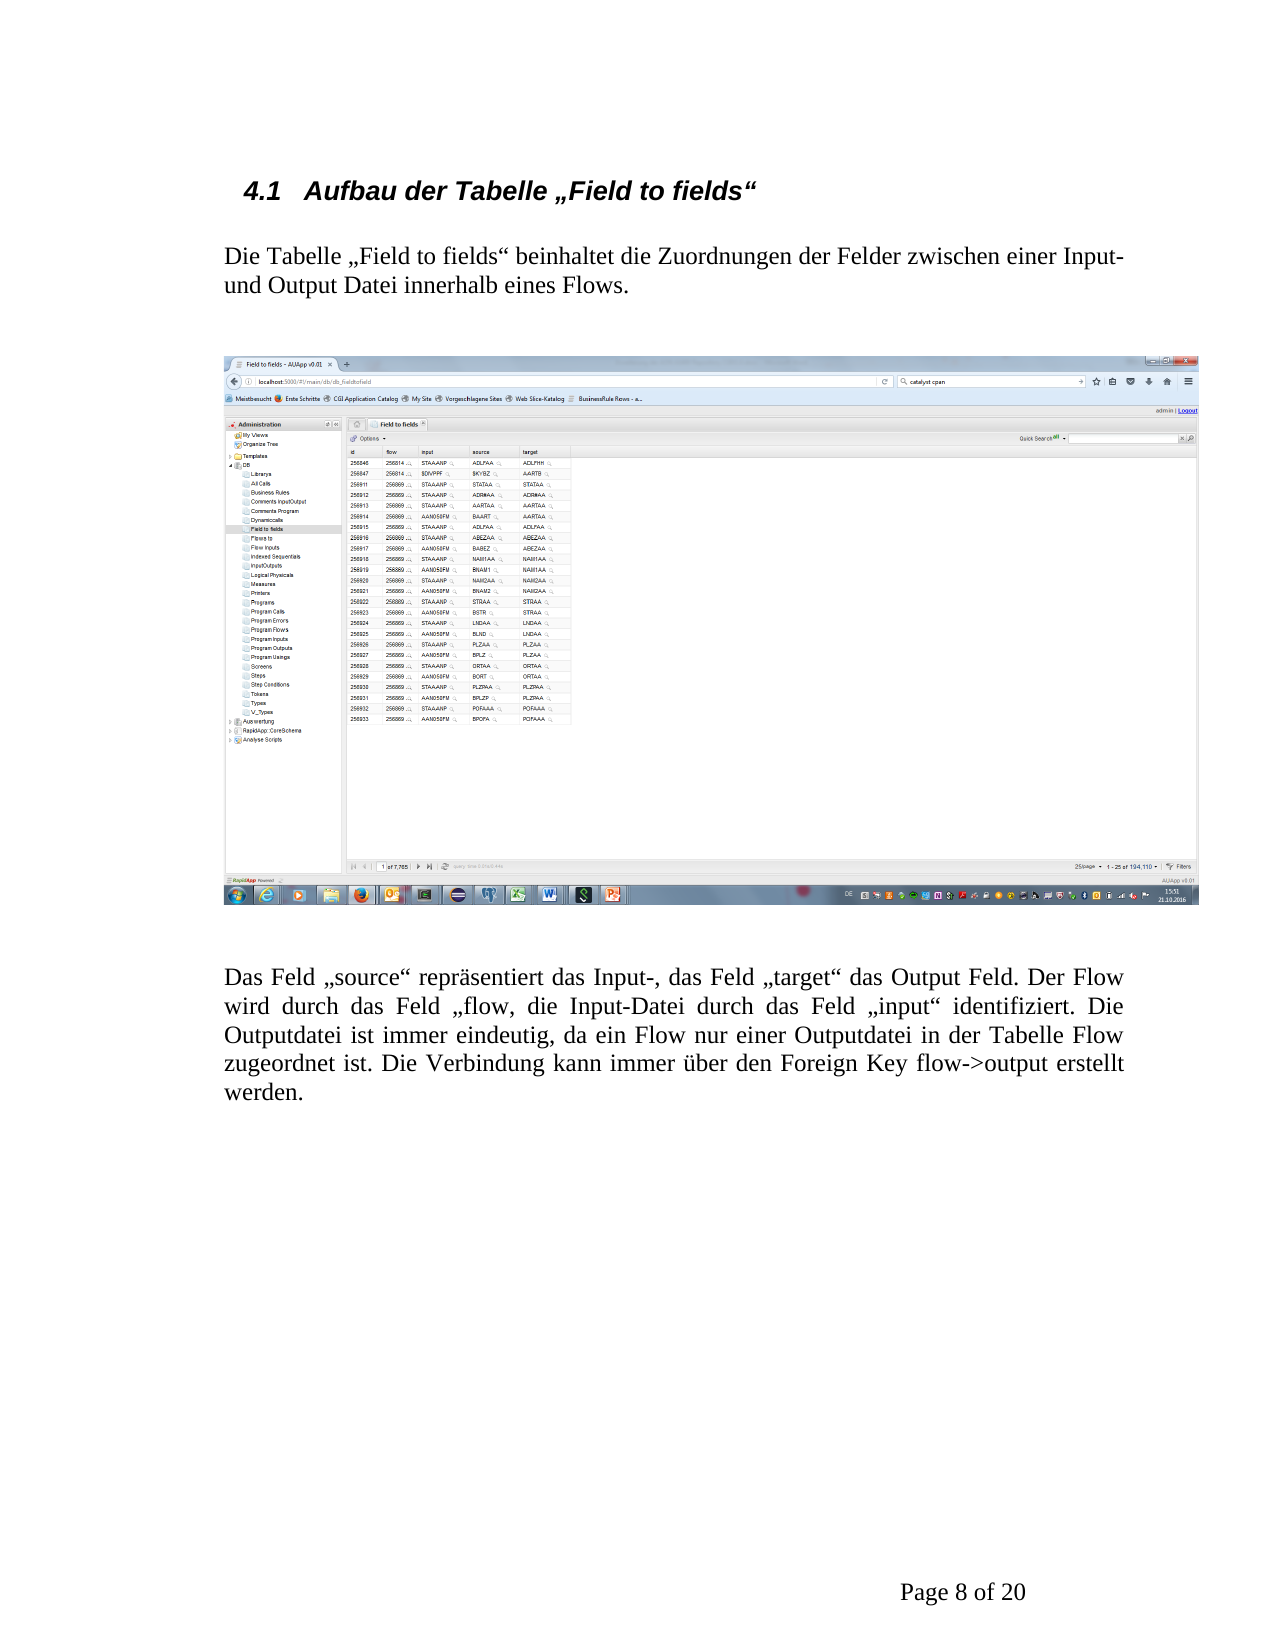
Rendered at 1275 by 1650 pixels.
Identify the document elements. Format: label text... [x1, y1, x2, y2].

subtitle Aufbau der Tabelle „Field to fields“ [244, 175, 1125, 206]
text Das Feld „source“ repräsentiert das Input-, das Feld „target“ das Output Feld. Der Flow wird durch das Feld „flow, die Input-Datei durch das Feld „input“ identifiziert. Die Outputdatei ist immer eindeutig, da ein Flow nur einer Outputdatei in der Tabelle Flow zugeordnet ist. Die Verbindung kann immer über den Foreign Key flow->output erstellt werden. [224, 962, 1125, 1106]
text Die Tabelle „Field to fields“ beinhaltet die Zuordnungen der Felder zwischen einer Input- und Output Datei innerhalb eines Flows. [224, 241, 1125, 299]
picture [223, 356, 1199, 905]
